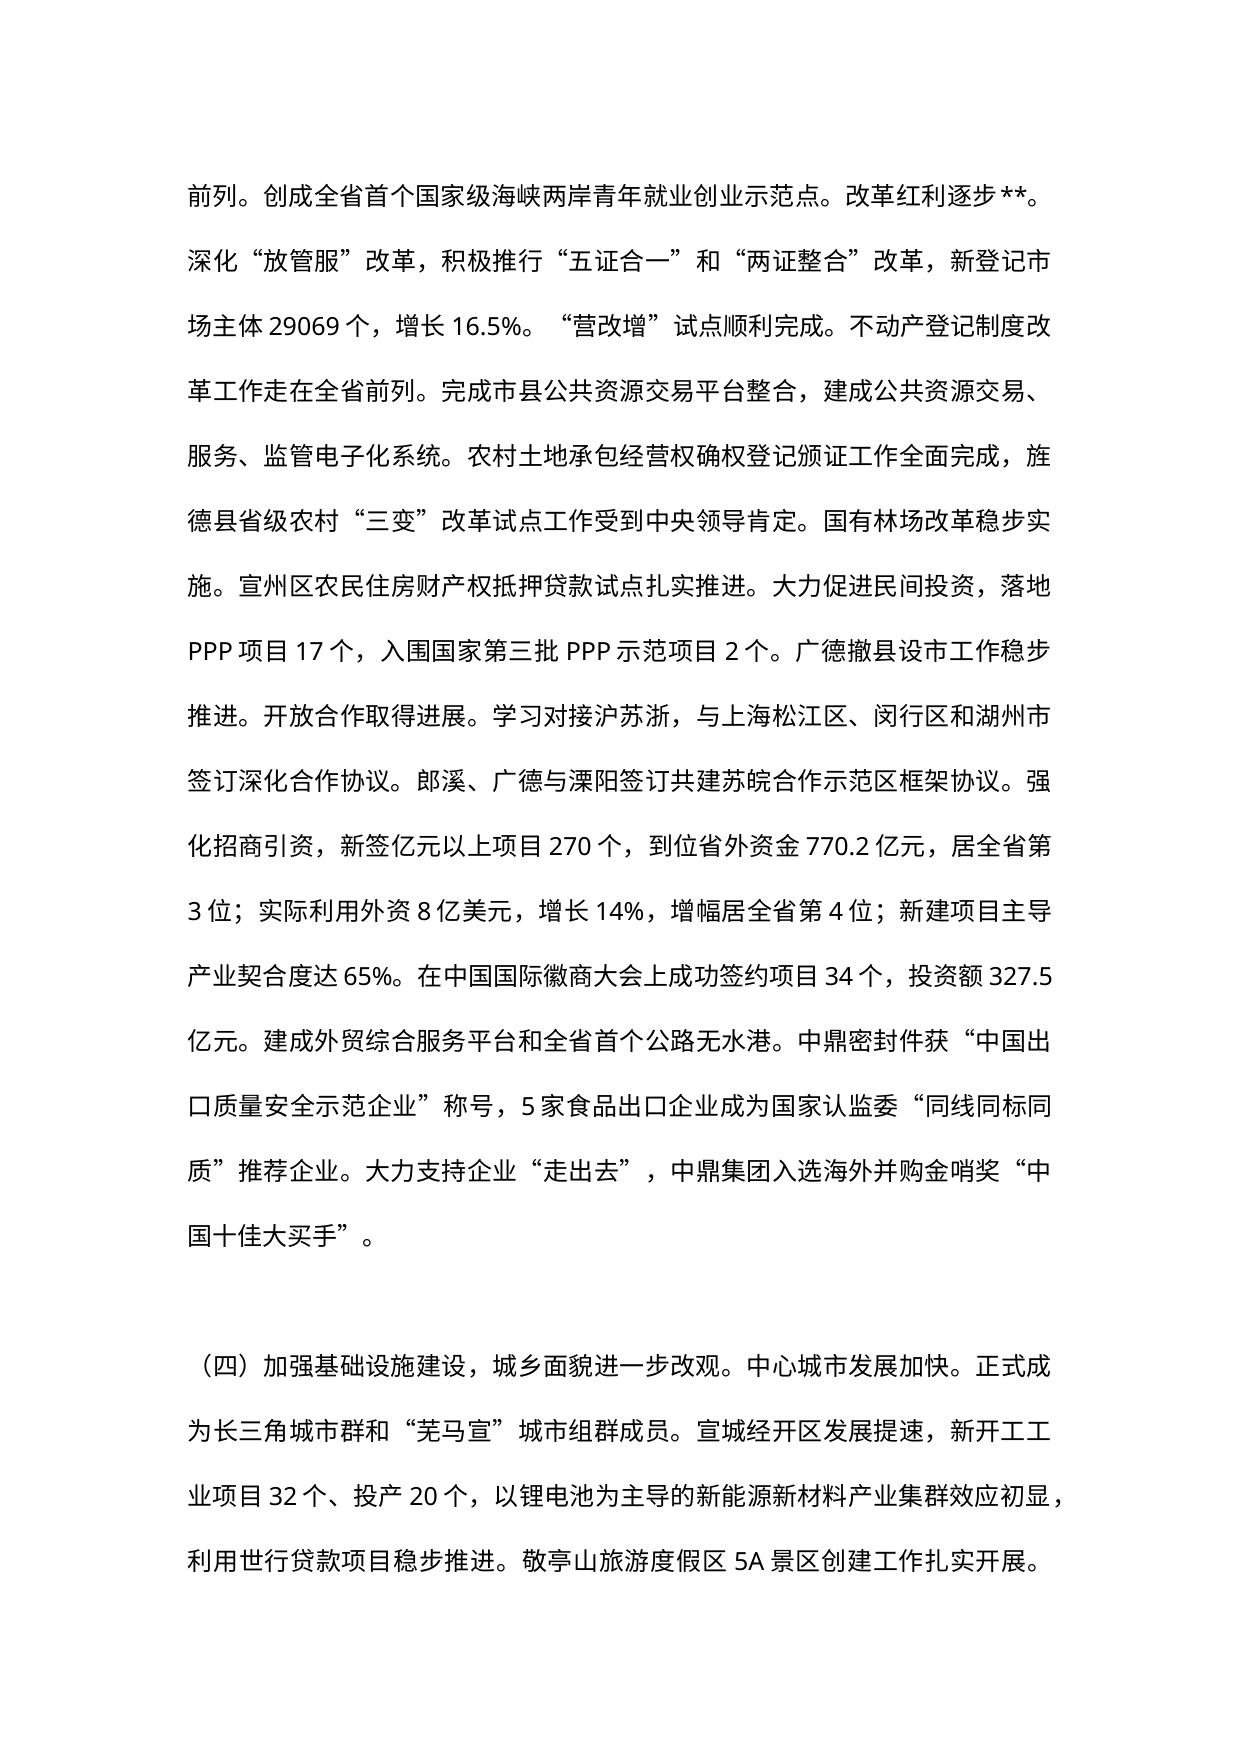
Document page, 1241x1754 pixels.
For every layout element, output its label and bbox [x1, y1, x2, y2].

text [187, 1332, 1053, 1592]
text [187, 162, 1053, 1267]
